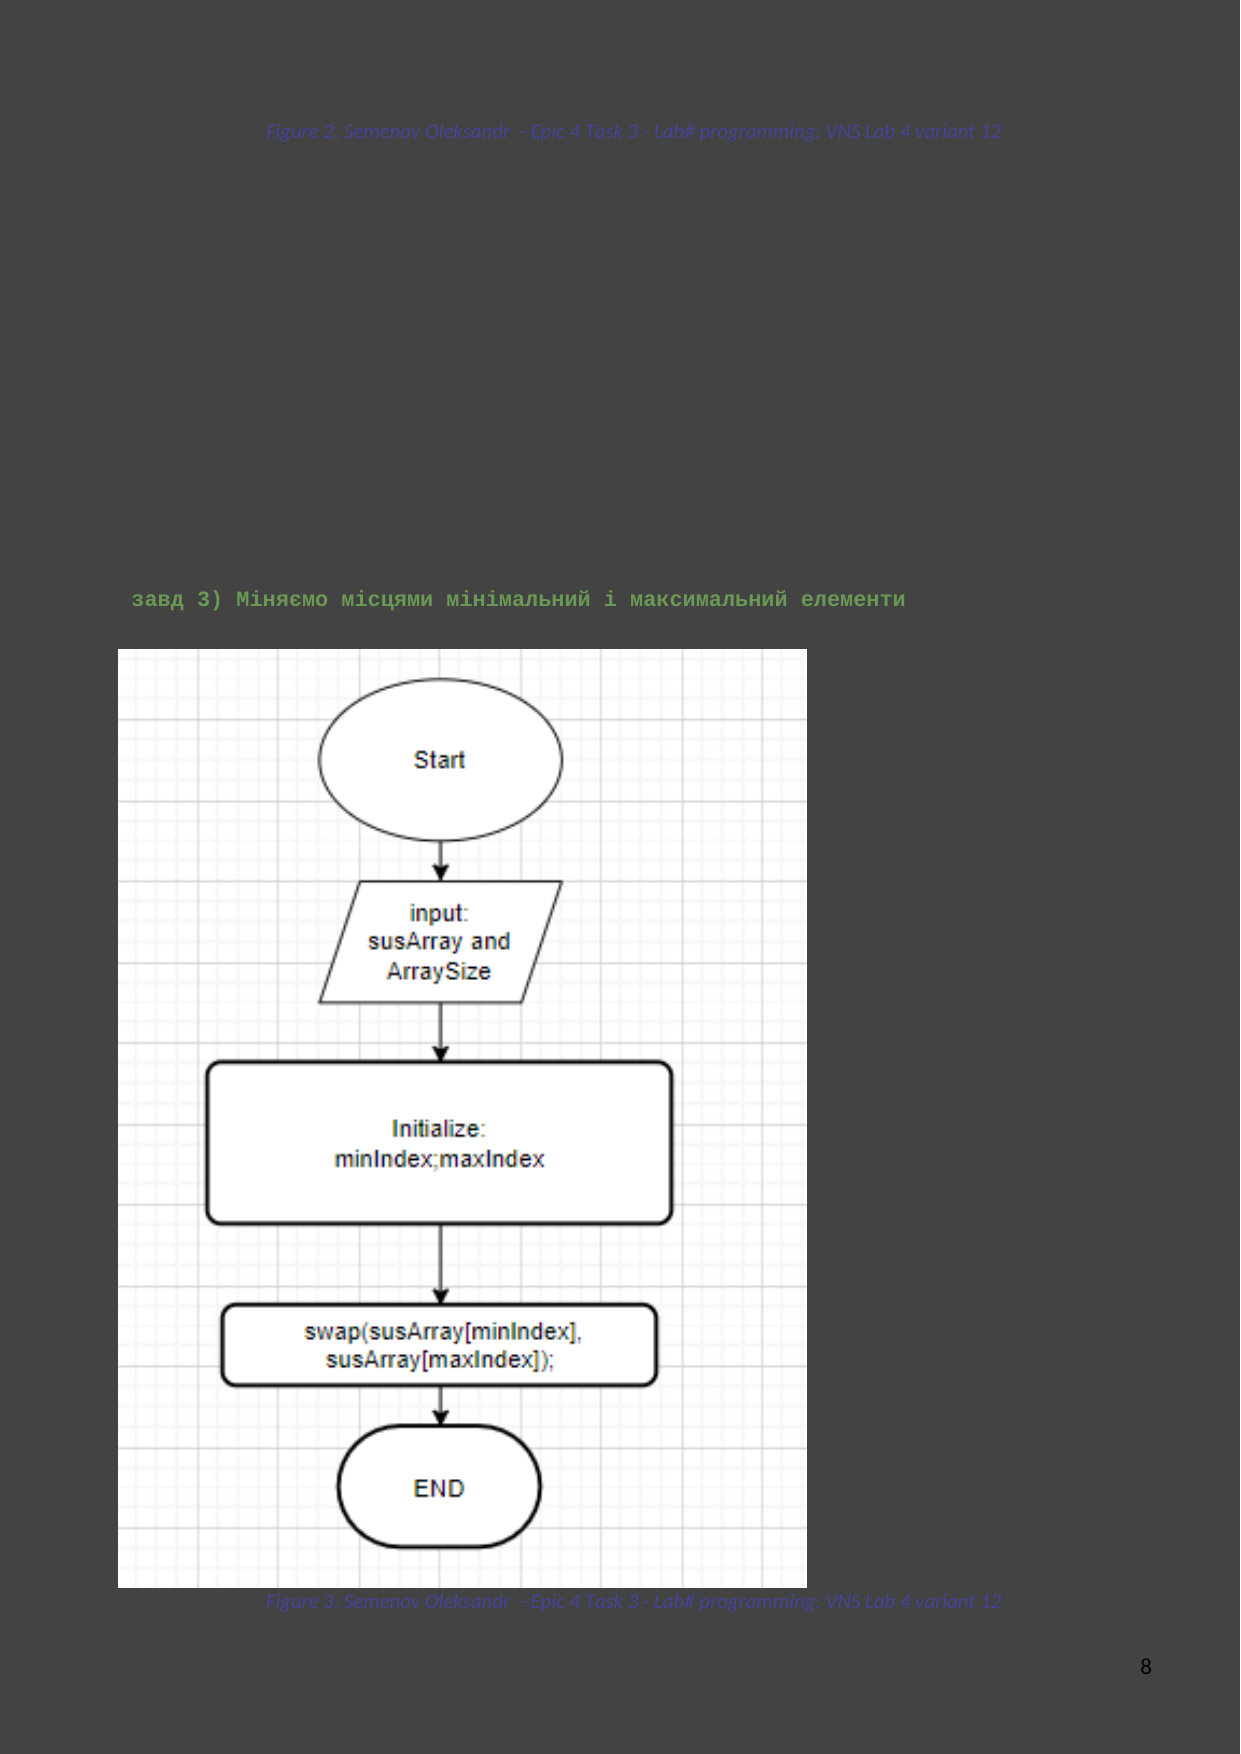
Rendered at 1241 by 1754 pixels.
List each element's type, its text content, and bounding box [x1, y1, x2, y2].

text Figure 3. Semenov Oleksandr - Epic 4 Task 3 - Lab# programming: VNS Lab 4 variant 12 [118, 1588, 1152, 1613]
picture [118, 649, 807, 1588]
text Figure 2. Semenov Oleksandr - Epic 4 Task 3 - Lab# programming: VNS Lab 4 variant 12 [118, 118, 1152, 143]
text завд 3) Міняємо місцями мінімальний і максимальний елементи [118, 589, 1152, 613]
